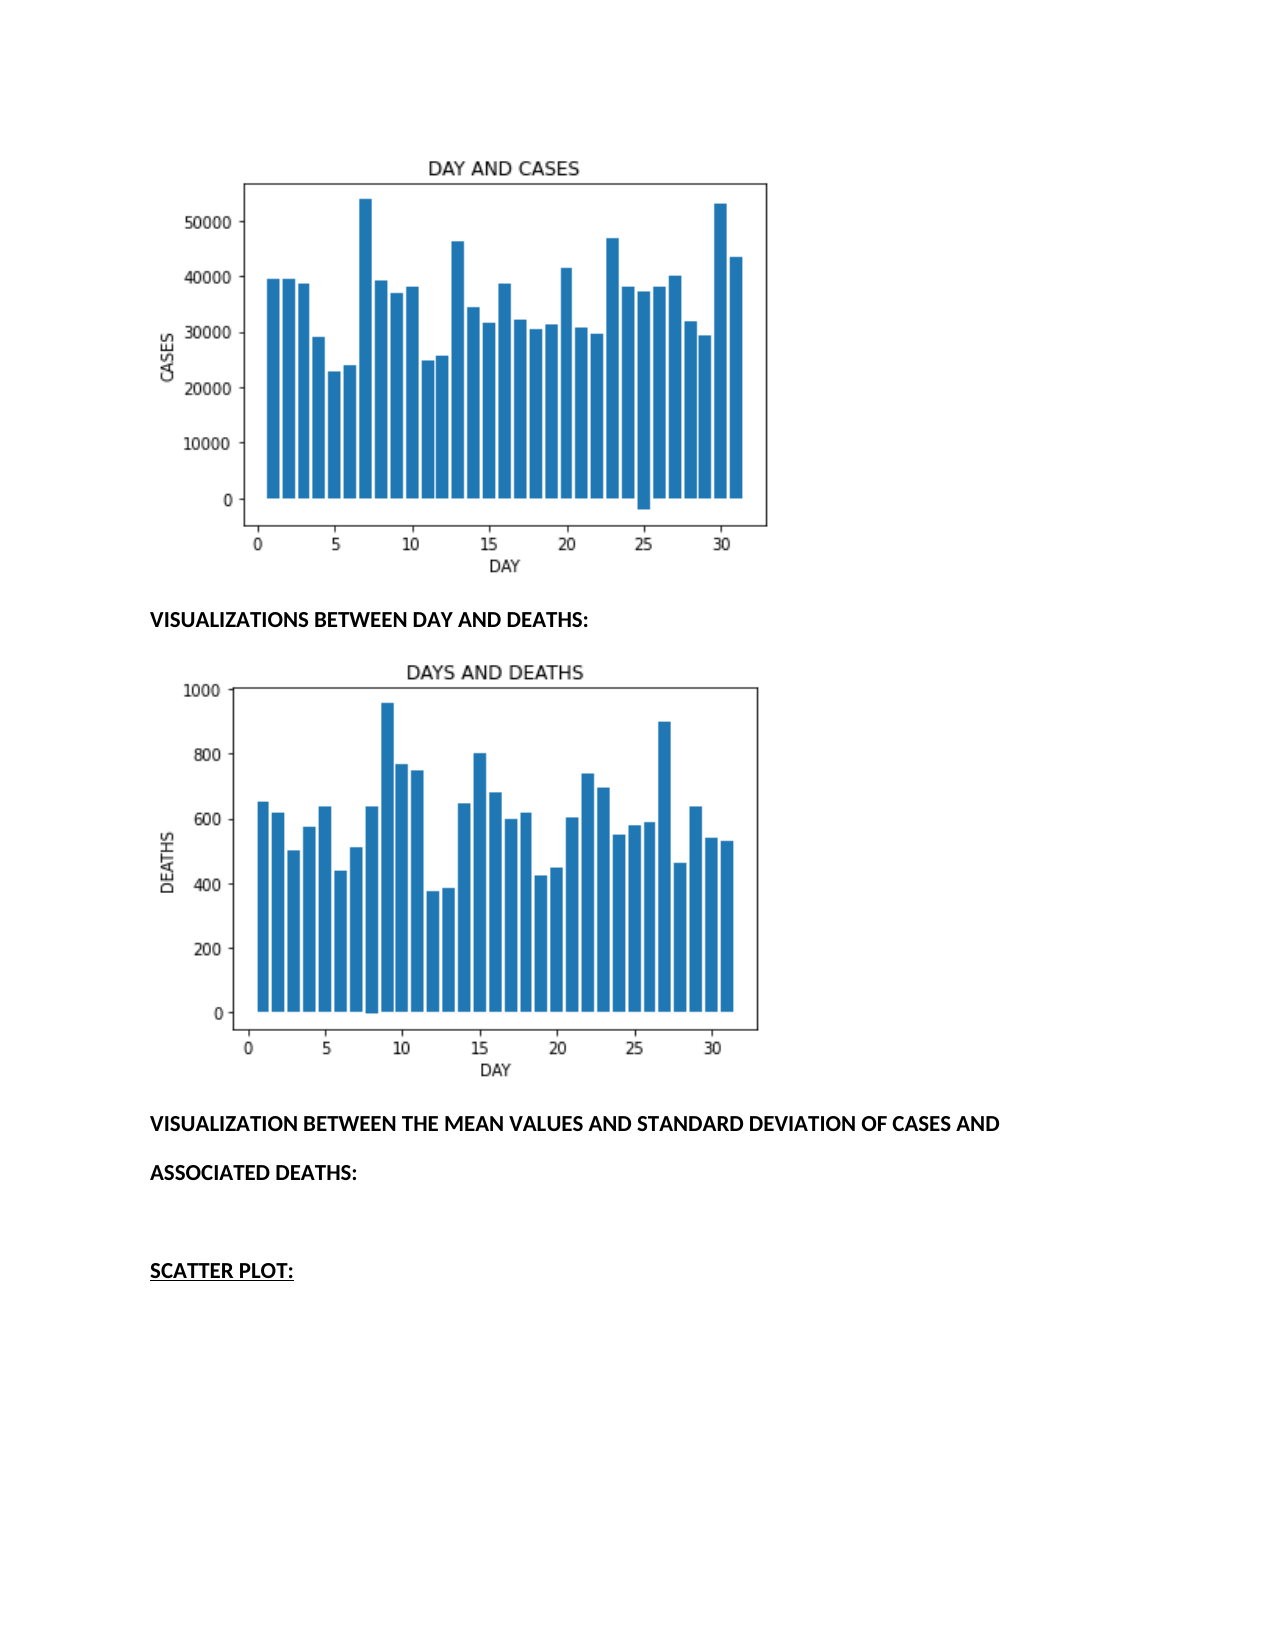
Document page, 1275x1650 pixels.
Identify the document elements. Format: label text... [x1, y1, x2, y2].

picture [150, 150, 777, 585]
text VISUALIZATIONS BETWEEN DAY AND DEATHS: [150, 605, 1125, 633]
picture [150, 654, 768, 1089]
text ASSOCIATED DEATHS: [150, 1158, 1125, 1186]
text VISUALIZATION BETWEEN THE MEAN VALUES AND STANDARD DEVIATION OF CASES AND [150, 1109, 1125, 1137]
text SCATTER PLOT: [150, 1256, 1125, 1284]
